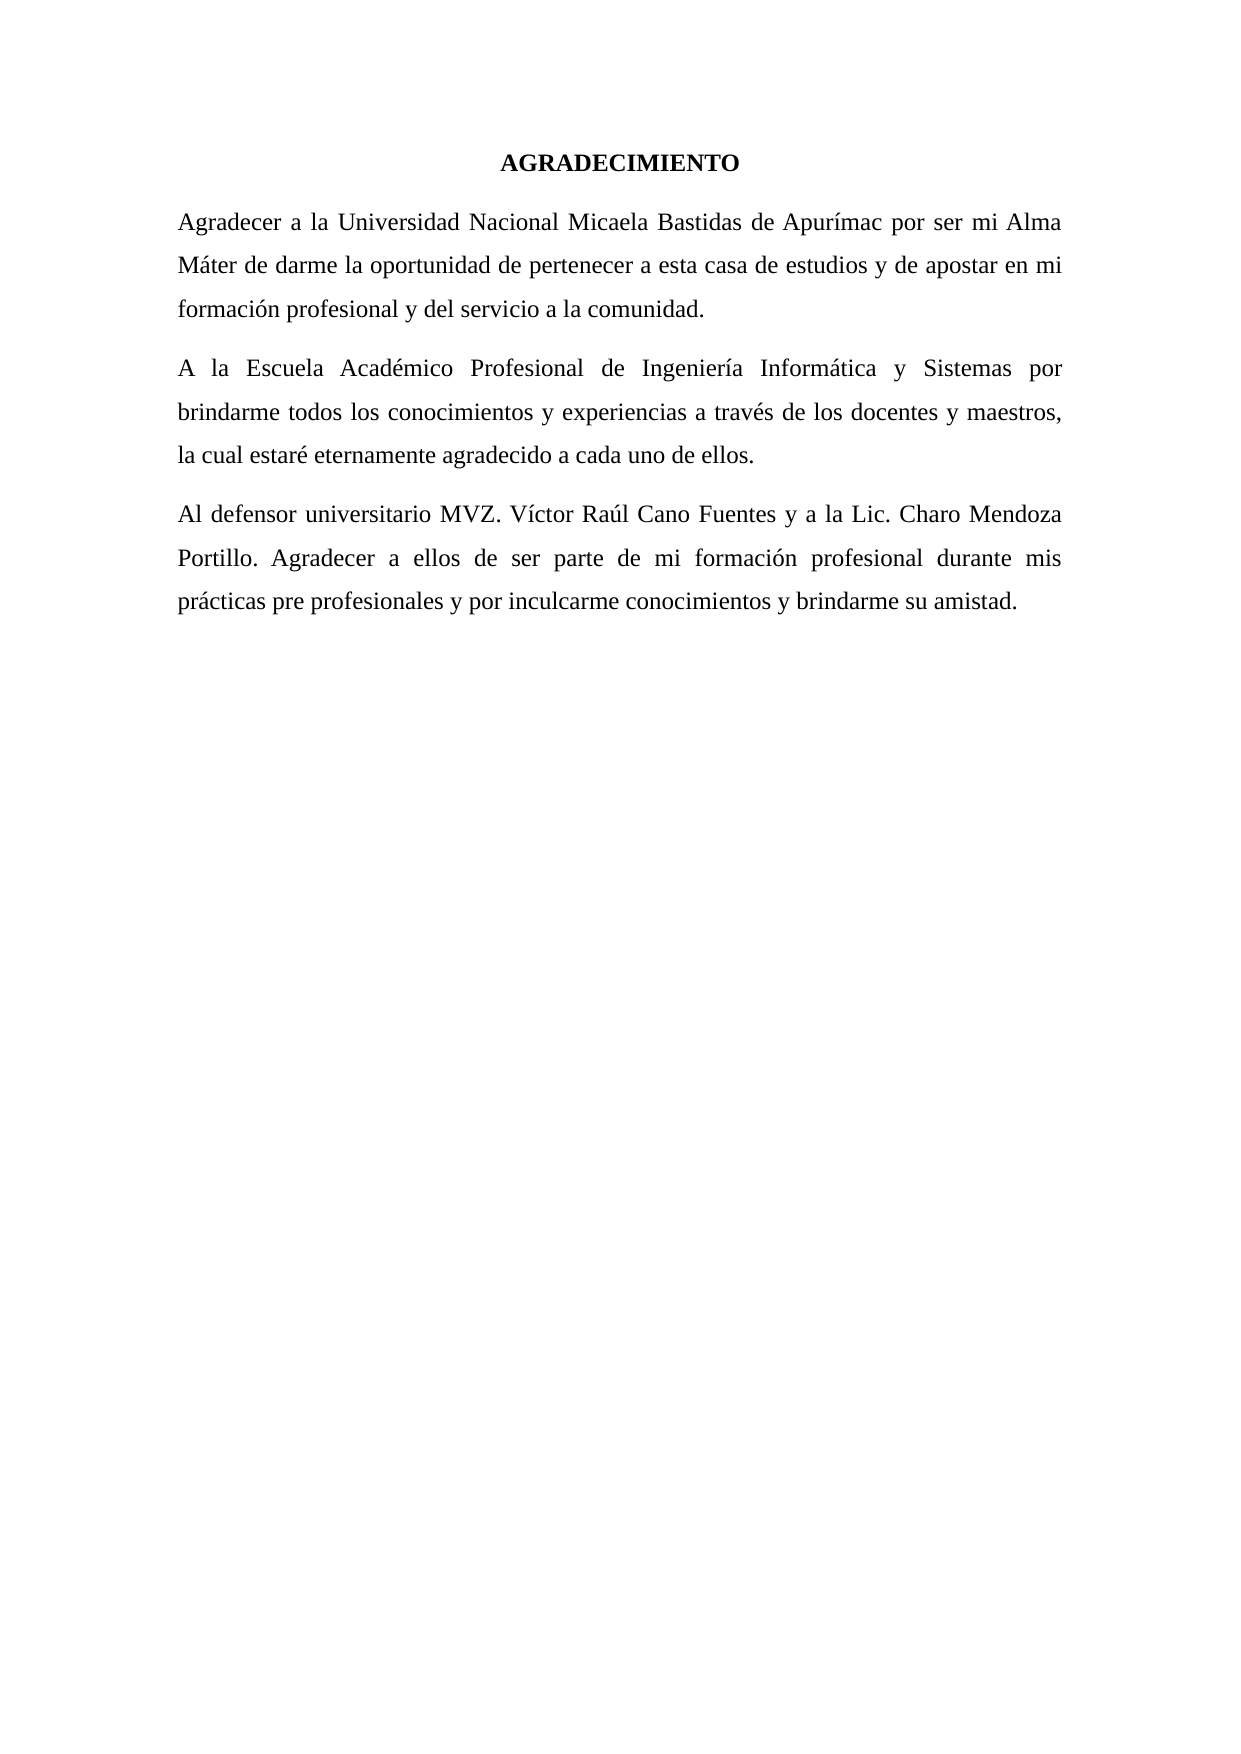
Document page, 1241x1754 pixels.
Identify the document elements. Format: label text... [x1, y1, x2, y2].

text A la Escuela Académico Profesional de Ingeniería Informática y Sistemas por brindarme todos los conocimientos y experiencias a través de los docentes y maestros, la cual estaré eternamente agradecido a cada uno de ellos. [177, 353, 1063, 468]
text Agradecer a la Universidad Nacional Micaela Bastidas de Apurímac por ser mi Alma Máter de darme la oportunidad de pertenecer a esta casa de estudios y de apostar en mi formación profesional y del servicio a la comunidad. [177, 207, 1063, 322]
text AGRADECIMIENTO [177, 148, 1063, 176]
text Al defensor universitario MVZ. Víctor Raúl Cano Fuentes y a la Lic. Charo Mendoza Portillo. Agradecer a ellos de ser parte de mi formación profesional durante mis prácticas pre profesionales y por inculcarme conocimientos y brindarme su amistad. [177, 499, 1063, 614]
